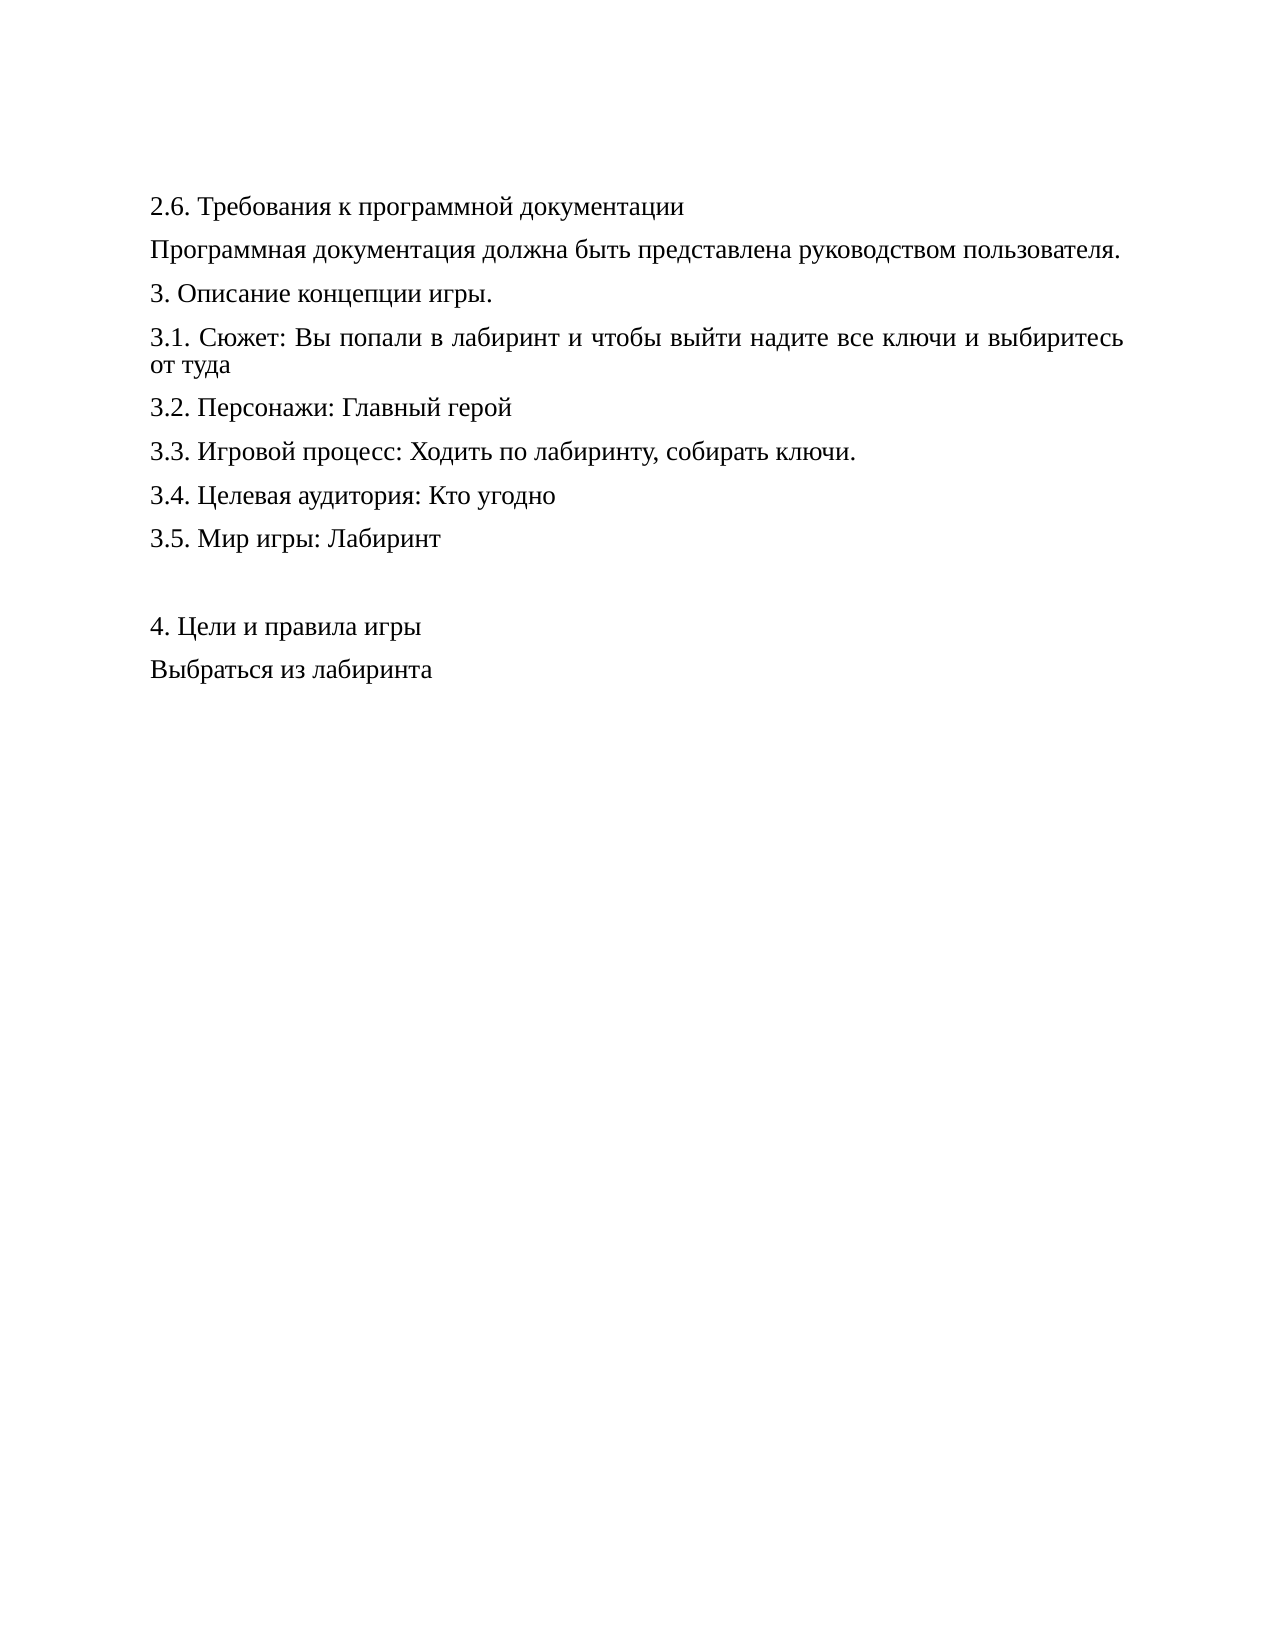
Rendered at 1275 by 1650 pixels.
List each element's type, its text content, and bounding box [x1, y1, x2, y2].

text 3.2. Персонажи: Главный герой [150, 395, 1125, 422]
text Выбраться из лабиринта [150, 657, 1125, 684]
text 3. Описание концепции игры. [150, 281, 1125, 308]
text 3.3. Игровой процесс: Ходить по лабиринту, собирать ключи. [150, 439, 1125, 466]
text 3.4. Целевая аудитория: Кто угодно [150, 482, 1125, 509]
text 2.6. Требования к программной документации [150, 194, 1125, 221]
text 3.5. Мир игры: Лабиринт [150, 526, 1125, 553]
text Программная документация должна быть представлена руководством пользователя. [150, 237, 1125, 264]
text 4. Цели и правила игры [150, 613, 1125, 640]
text 3.1. Сюжет: Вы попали в лабиринт и чтобы выйти надите все ключи и выбиритесь от туда [150, 324, 1125, 378]
